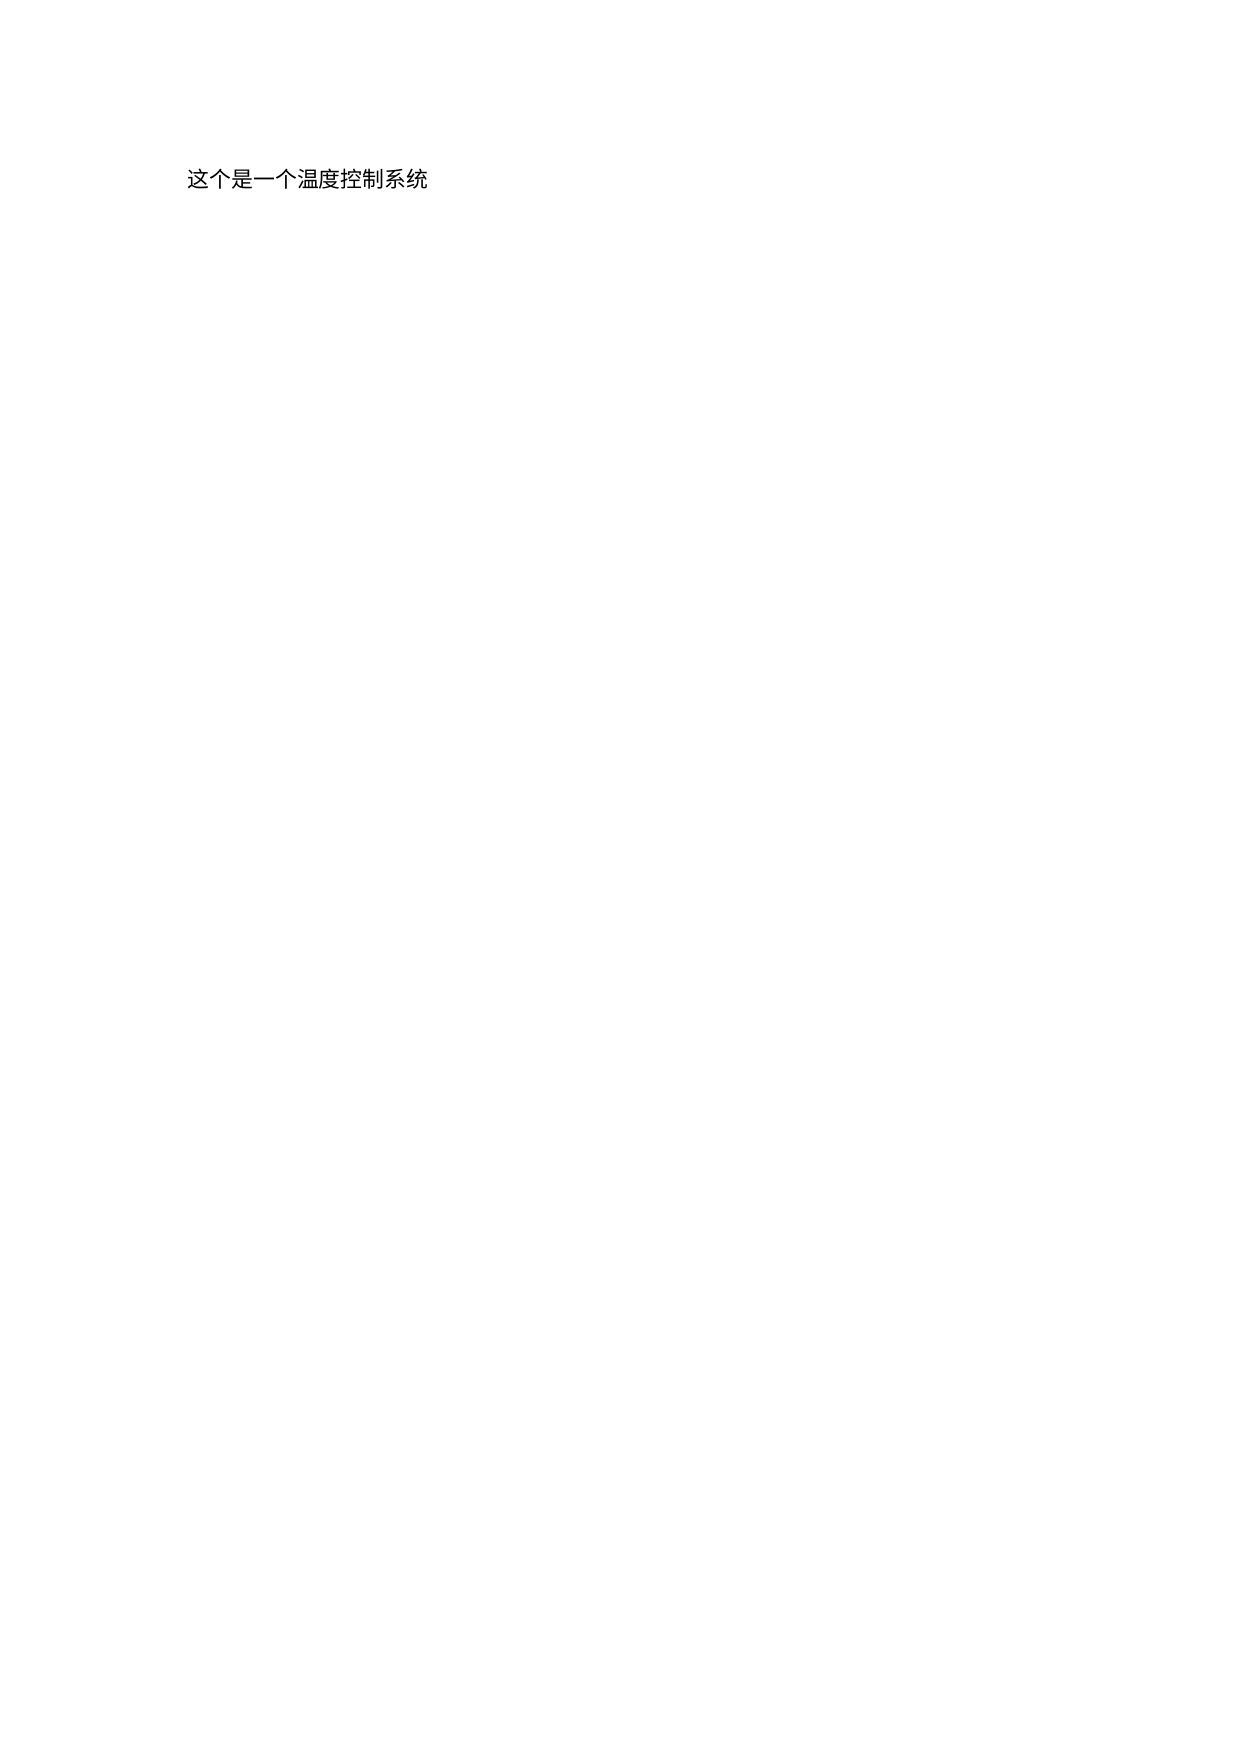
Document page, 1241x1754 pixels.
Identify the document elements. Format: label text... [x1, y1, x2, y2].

text 这个是一个温度控制系统 [187, 162, 1053, 194]
